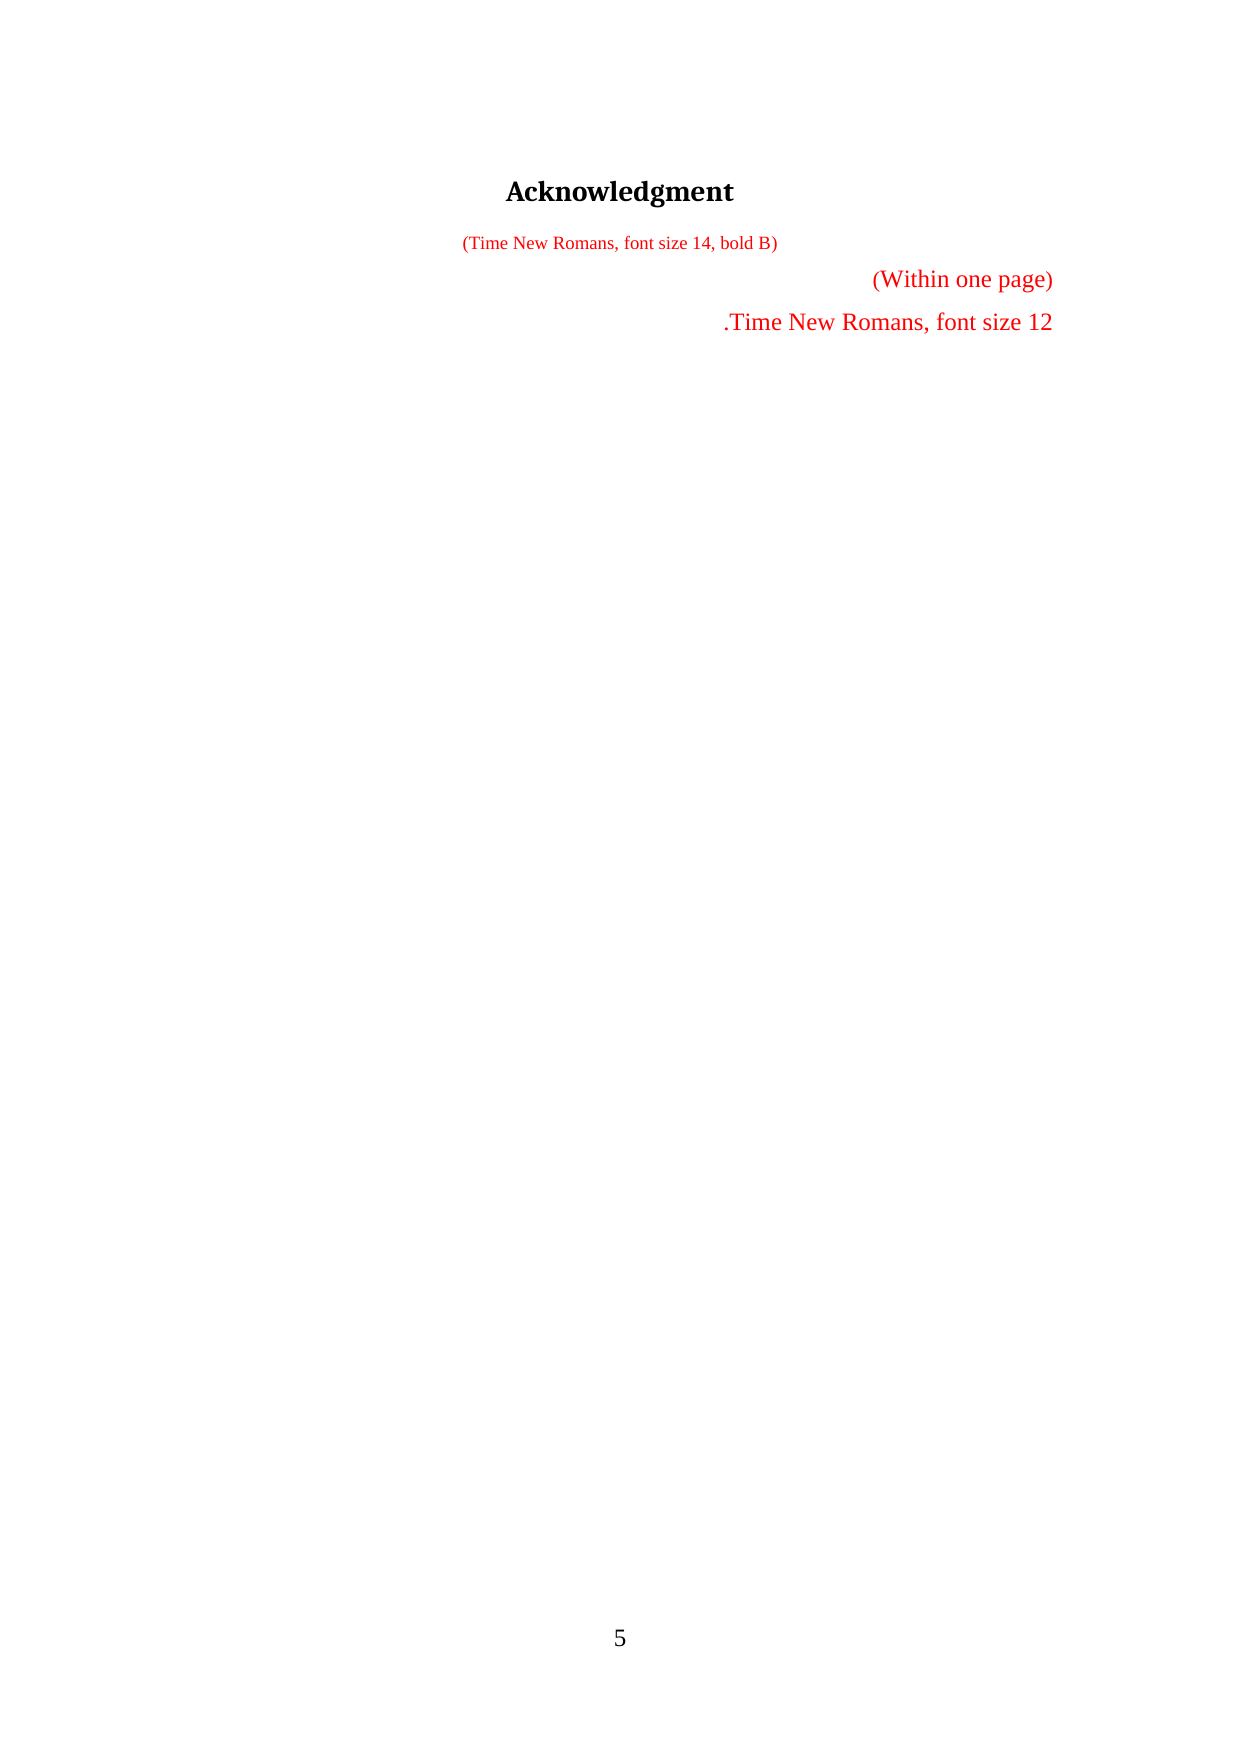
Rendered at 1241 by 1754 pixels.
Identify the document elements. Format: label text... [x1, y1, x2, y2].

text (Time New Romans, font size 14, bold B) [187, 232, 1053, 253]
subtitle Acknowledgment [187, 175, 1053, 208]
text (Within one page) [187, 264, 1053, 293]
text Time New Romans, font size 12. [187, 307, 1053, 336]
